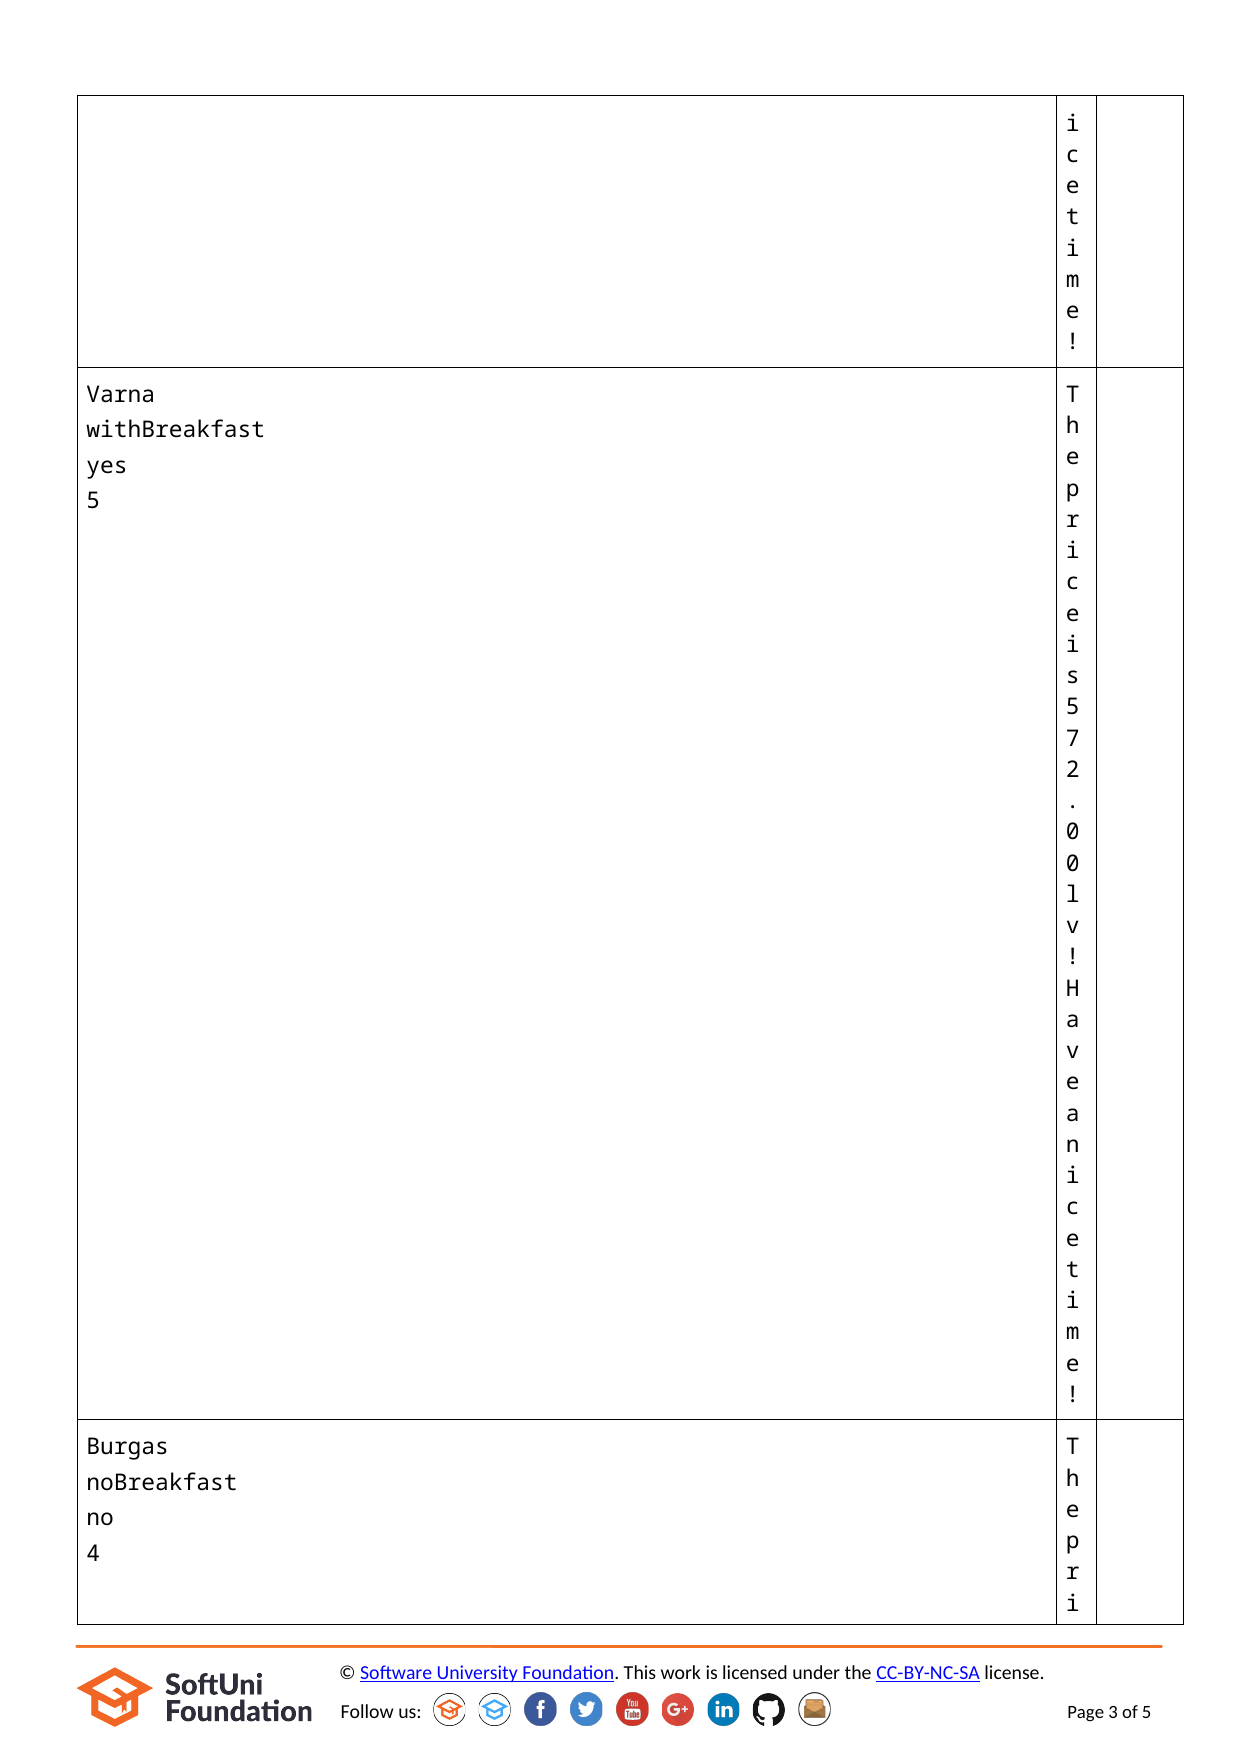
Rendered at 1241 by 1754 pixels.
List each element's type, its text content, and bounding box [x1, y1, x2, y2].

picture [707, 1716, 717, 1726]
picture [433, 1693, 466, 1726]
picture [76, 1667, 312, 1727]
picture [616, 1692, 649, 1726]
picture [722, 1706, 732, 1717]
picture [478, 1693, 511, 1726]
table_cell Varna withBreakfast yes 5 [78, 368, 1056, 1419]
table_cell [78, 96, 1056, 367]
picture [730, 1693, 740, 1703]
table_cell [1057, 1420, 1096, 1624]
table_cell The price is 572.00lv! Have a nice time! [1057, 368, 1096, 1419]
picture [707, 1693, 717, 1703]
table_cell [1097, 368, 1183, 1419]
picture [752, 1693, 785, 1726]
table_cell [1057, 96, 1096, 367]
picture [570, 1692, 603, 1726]
picture [662, 1693, 694, 1726]
picture [524, 1692, 557, 1726]
picture [730, 1716, 740, 1726]
table_cell [1097, 96, 1183, 367]
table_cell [78, 1420, 1056, 1624]
table_cell [1097, 1420, 1183, 1624]
picture [798, 1692, 831, 1726]
